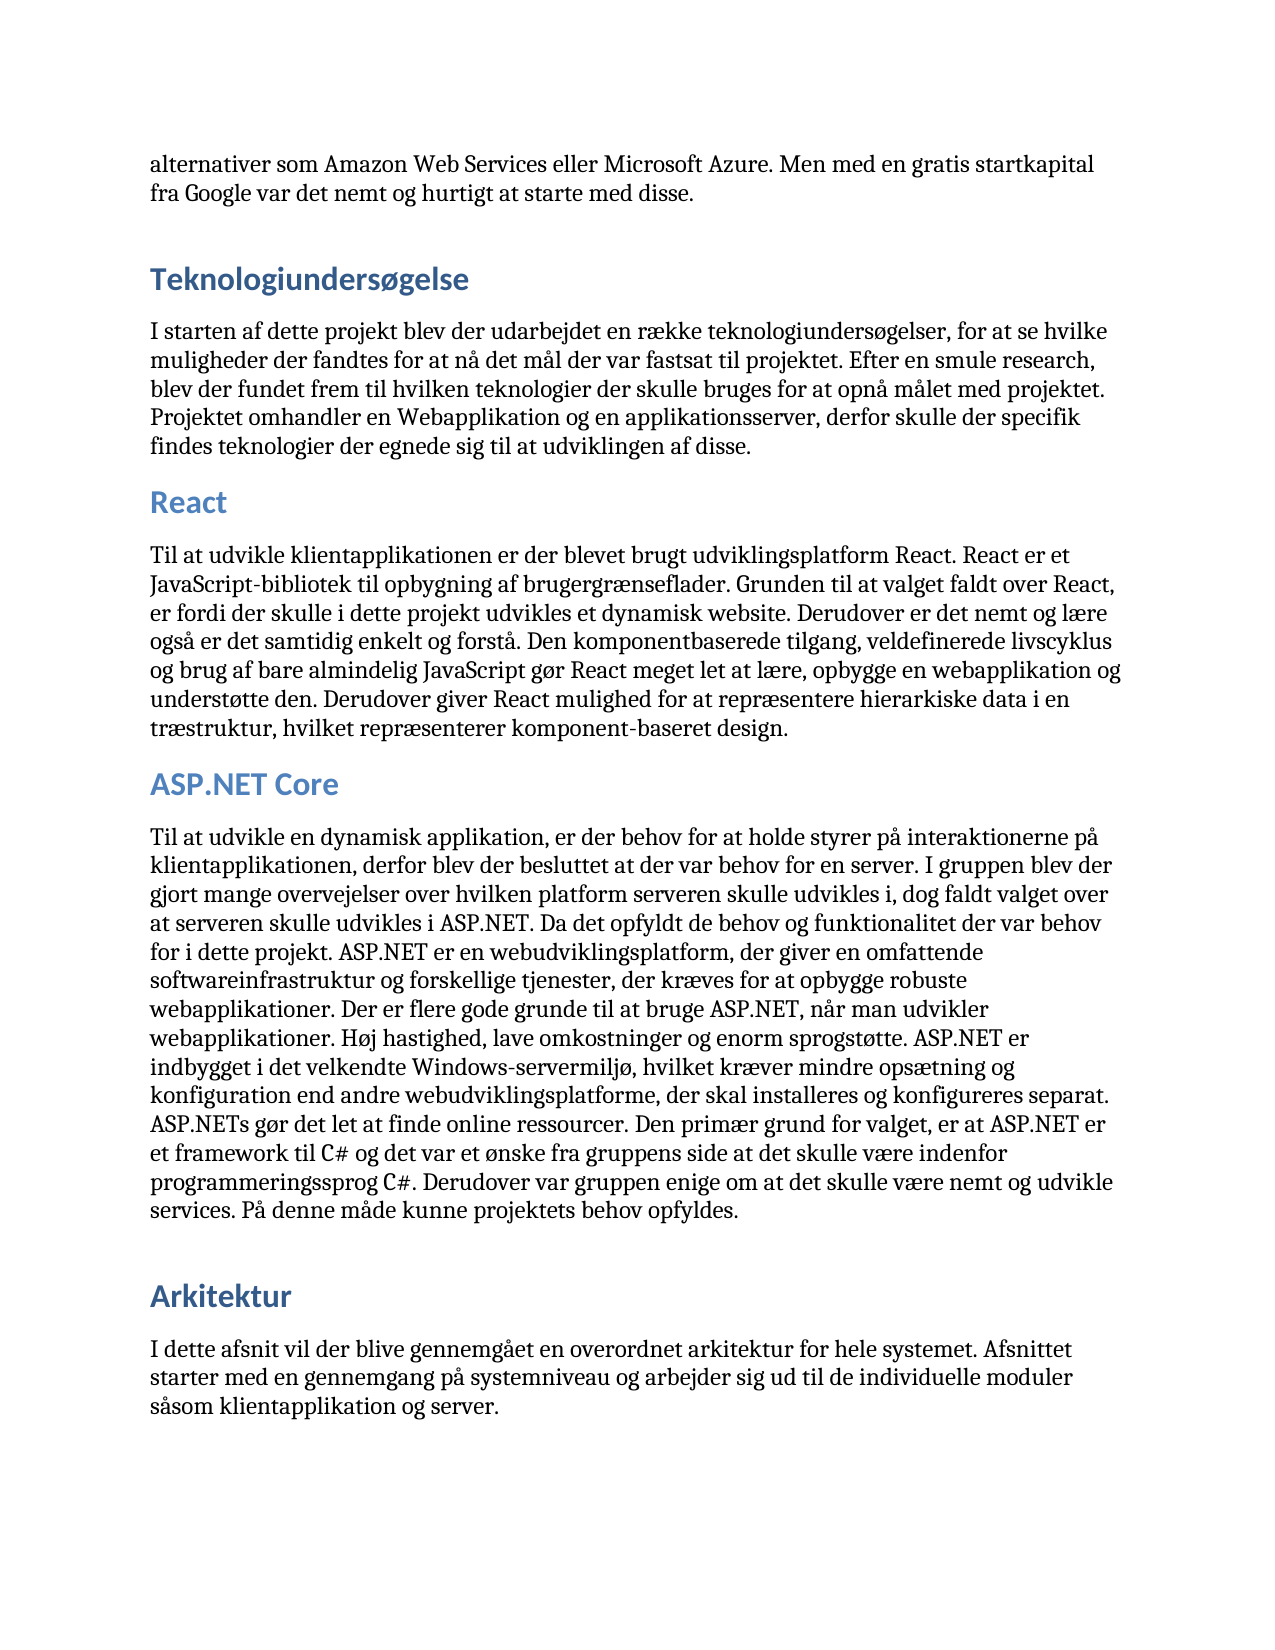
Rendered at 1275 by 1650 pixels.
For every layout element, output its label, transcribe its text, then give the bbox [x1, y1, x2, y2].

text I starten af dette projekt blev der udarbejdet en række teknologiundersøgelser, for at se hvilke muligheder der fandtes for at nå det mål der var fastsat til projektet. Efter en smule research, blev der fundet frem til hvilken teknologier der skulle bruges for at opnå målet med projektet. Projektet omhandler en Webapplikation og en applikationsserver, derfor skulle der specifik findes teknologier der egnede sig til at udviklingen af disse. [150, 317, 1125, 461]
subtitle Arkitektur [150, 1275, 1125, 1316]
subtitle React [150, 482, 1125, 522]
subtitle Teknologiundersøgelse [150, 257, 1125, 298]
text Til at udvikle klientapplikationen er der blevet brugt udviklingsplatform React. React er et JavaScript-bibliotek til opbygning af brugergrænseflader. Grunden til at valget faldt over React, er fordi der skulle i dette projekt udvikles et dynamisk website. Derudover er det nemt og lære også er det samtidig enkelt og forstå. Den komponentbaserede tilgang, veldefinerede livscyklus og brug af bare almindelig JavaScript gør React meget let at lære, opbygge en webapplikation og understøtte den. Derudover giver React mulighed for at repræsentere hierarkiske data i en træstruktur, hvilket repræsenterer komponent-baseret design. [150, 541, 1125, 742]
text I dette afsnit vil der blive gennemgået en overordnet arkitektur for hele systemet. Afsnittet starter med en gennemgang på systemniveau og arbejder sig ud til de individuelle moduler såsom klientapplikation og server. [150, 1334, 1125, 1421]
subtitle ASP.NET Core [150, 763, 1125, 804]
text Til at udvikle en dynamisk applikation, er der behov for at holde styrer på interaktionerne på klientapplikationen, derfor blev der besluttet at der var behov for en server. I gruppen blev der gjort mange overvejelser over hvilken platform serveren skulle udvikles i, dog faldt valget over at serveren skulle udvikles i ASP.NET. Da det opfyldt de behov og funktionalitet der var behov for i dette projekt. ASP.NET er en webudviklingsplatform, der giver en omfattende softwareinfrastruktur og forskellige tjenester, der kræves for at opbygge robuste webapplikationer. Der er flere gode grunde til at bruge ASP.NET, når man udvikler webapplikationer. Høj hastighed, lave omkostninger og enorm sprogstøtte. ASP.NET er indbygget i det velkendte Windows-servermiljø, hvilket kræver mindre opsætning og konfiguration end andre webudviklingsplatforme, der skal installeres og konfigureres separat. ASP.NETs gør det let at finde online ressourcer. Den primær grund for valget, er at ASP.NET er et framework til C# og det var et ønske fra gruppens side at det skulle være indenfor programmeringssprog C#. Derudover var gruppen enige om at det skulle være nemt og udvikle services. På denne måde kunne projektets behov opfyldes. [150, 823, 1125, 1225]
